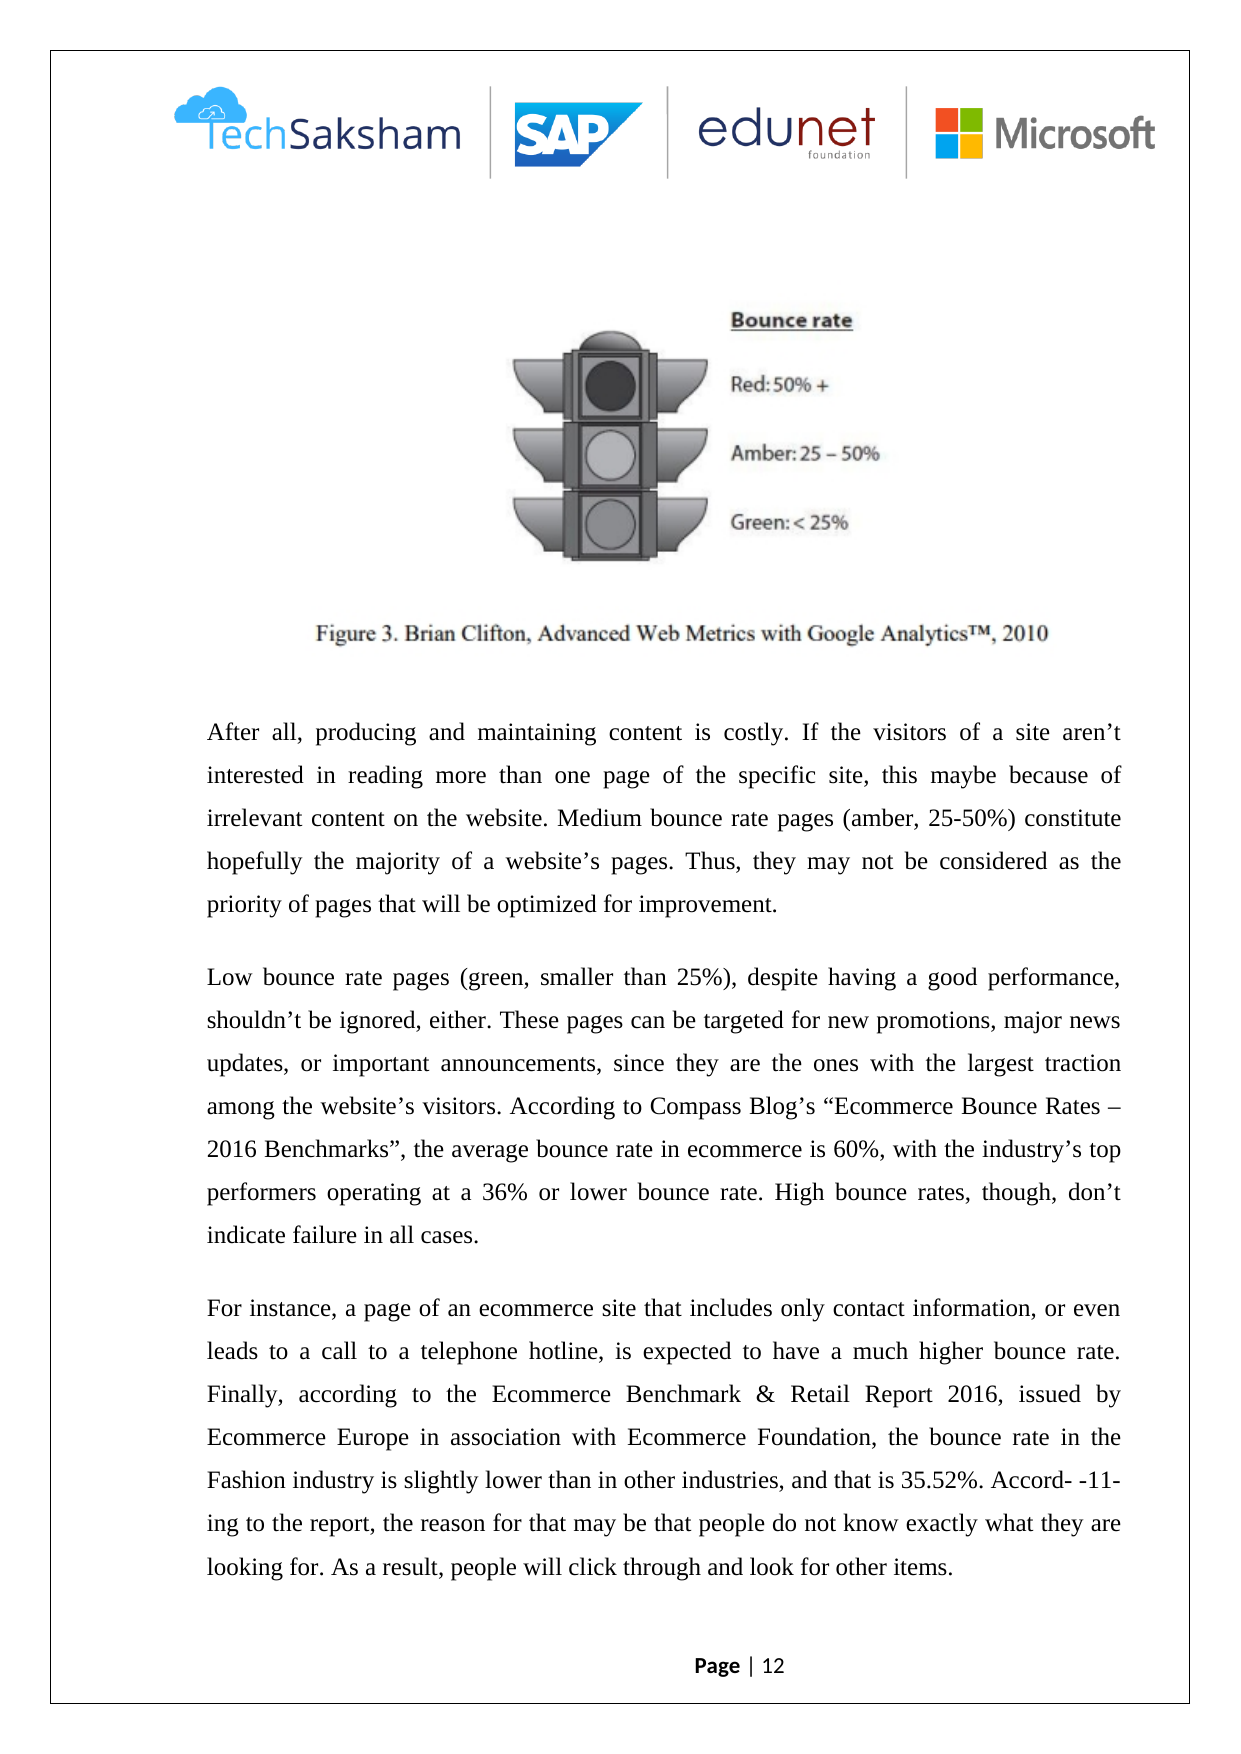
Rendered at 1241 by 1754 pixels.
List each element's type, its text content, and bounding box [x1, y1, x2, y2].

list For instance, a page of an ecommerce site that includes only contact information, or even leads to a call to a telephone hotline, is expected to have a much higher bounce rate. Finally, according to the Ecommerce Benchmark & Retail Report 2016, issued by Ecommerce Europe in association with Ecommerce Foundation, the bounce rate in the Fashion industry is slightly lower than in other industries, and that is 35.52%. Accord- -11- ing to the report, the reason for that may be that people do not know exactly what they are looking for. As a result, people will click through and look for other items. [207, 1293, 1122, 1580]
picture [691, 100, 883, 165]
picture [206, 206, 1110, 674]
picture [168, 79, 467, 155]
picture [514, 98, 644, 167]
picture [930, 102, 1161, 163]
list Low bounce rate pages (green, smaller than 25%), despite having a good performance, shouldn’t be ignored, either. These pages can be targeted for new promotions, major news updates, or important announcements, since they are the ones with the largest traction among the website’s visitors. According to Compass Blog’s “Ecommerce Bounce Rates – 2016 Benchmarks”, the average bounce rate in ecommerce is 60%, with the industry’s top performers operating at a 36% or lower bounce rate. High bounce rates, though, don’t indicate failure in all cases. [207, 962, 1122, 1249]
list After all, producing and maintaining content is costly. If the visitors of a site aren’t interested in reading more than one page of the specific site, this maybe because of irrelevant content on the website. Medium bounce rate pages (amber, 25-50%) constitute hopefully the majority of a website’s pages. Thus, they may not be considered as the priority of pages that will be optimized for improvement. [207, 717, 1122, 918]
